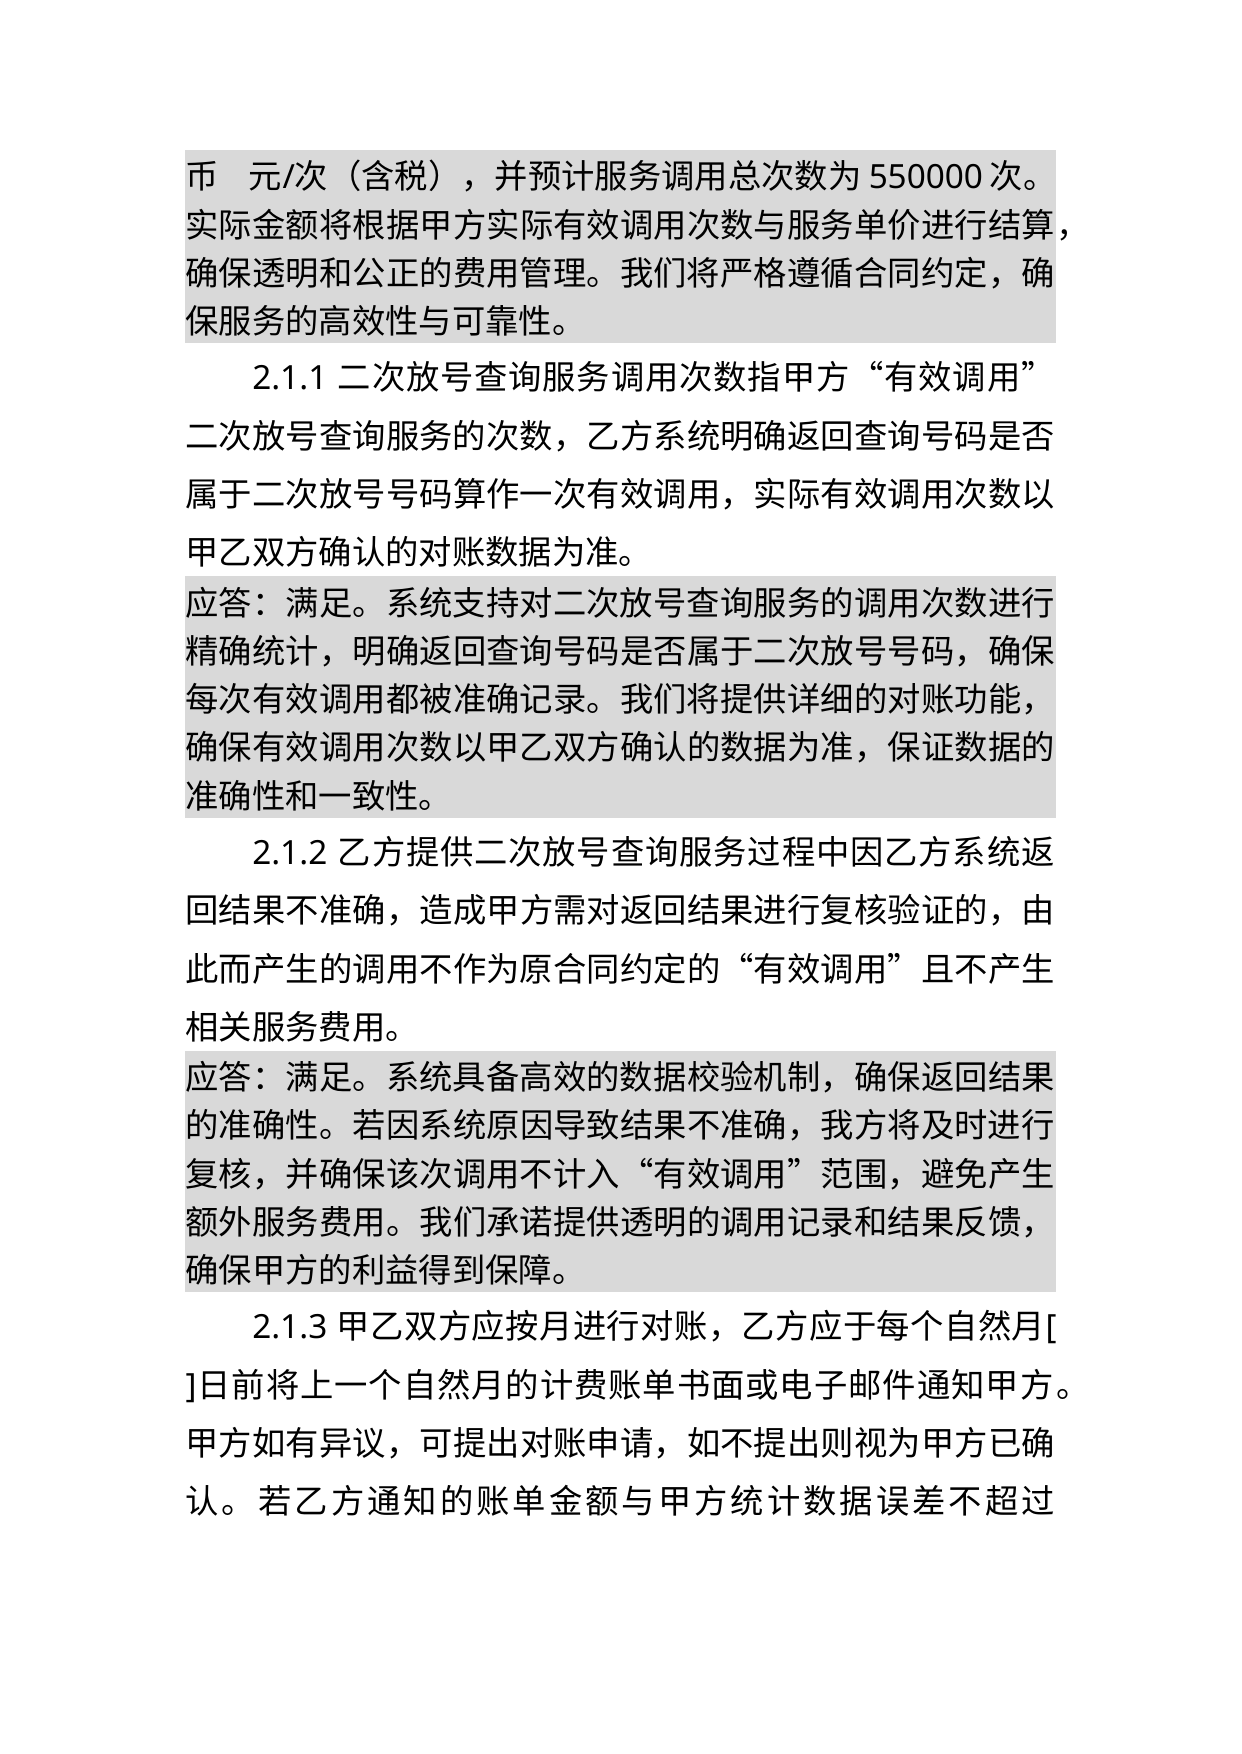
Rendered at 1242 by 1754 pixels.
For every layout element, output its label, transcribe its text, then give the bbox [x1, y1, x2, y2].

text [185, 1292, 1056, 1525]
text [185, 150, 1056, 343]
text 应答：满足。系统支持对二次放号查询服务的调用次数进行精确统计，明确返回查询号码是否属于二次放号号码，确保每次有效调用都被准确记录。我们将提供详细的对账功能，确保有效调用次数以甲乙双方确认的数据为准，保证数据的准确性和一致性。 [185, 576, 1056, 818]
text 应答：满足。系统具备高效的数据校验机制，确保返回结果的准确性。若因系统原因导致结果不准确，我方将及时进行复核，并确保该次调用不计入“有效调用”范围，避免产生额外服务费用。我们承诺提供透明的调用记录和结果反馈，确保甲方的利益得到保障。 [185, 1051, 1056, 1292]
text 2.1.1 二次放号查询服务调用次数指甲方“有效调用”二次放号查询服务的次数，乙方系统明确返回查询号码是否属于二次放号号码算作一次有效调用，实际有效调用次数以甲乙双方确认的对账数据为准。 [185, 343, 1056, 576]
text 2.1.2 乙方提供二次放号查询服务过程中因乙方系统返回结果不准确，造成甲方需对返回结果进行复核验证的，由此而产生的调用不作为原合同约定的“有效调用”且不产生相关服务费用。 [185, 818, 1056, 1051]
